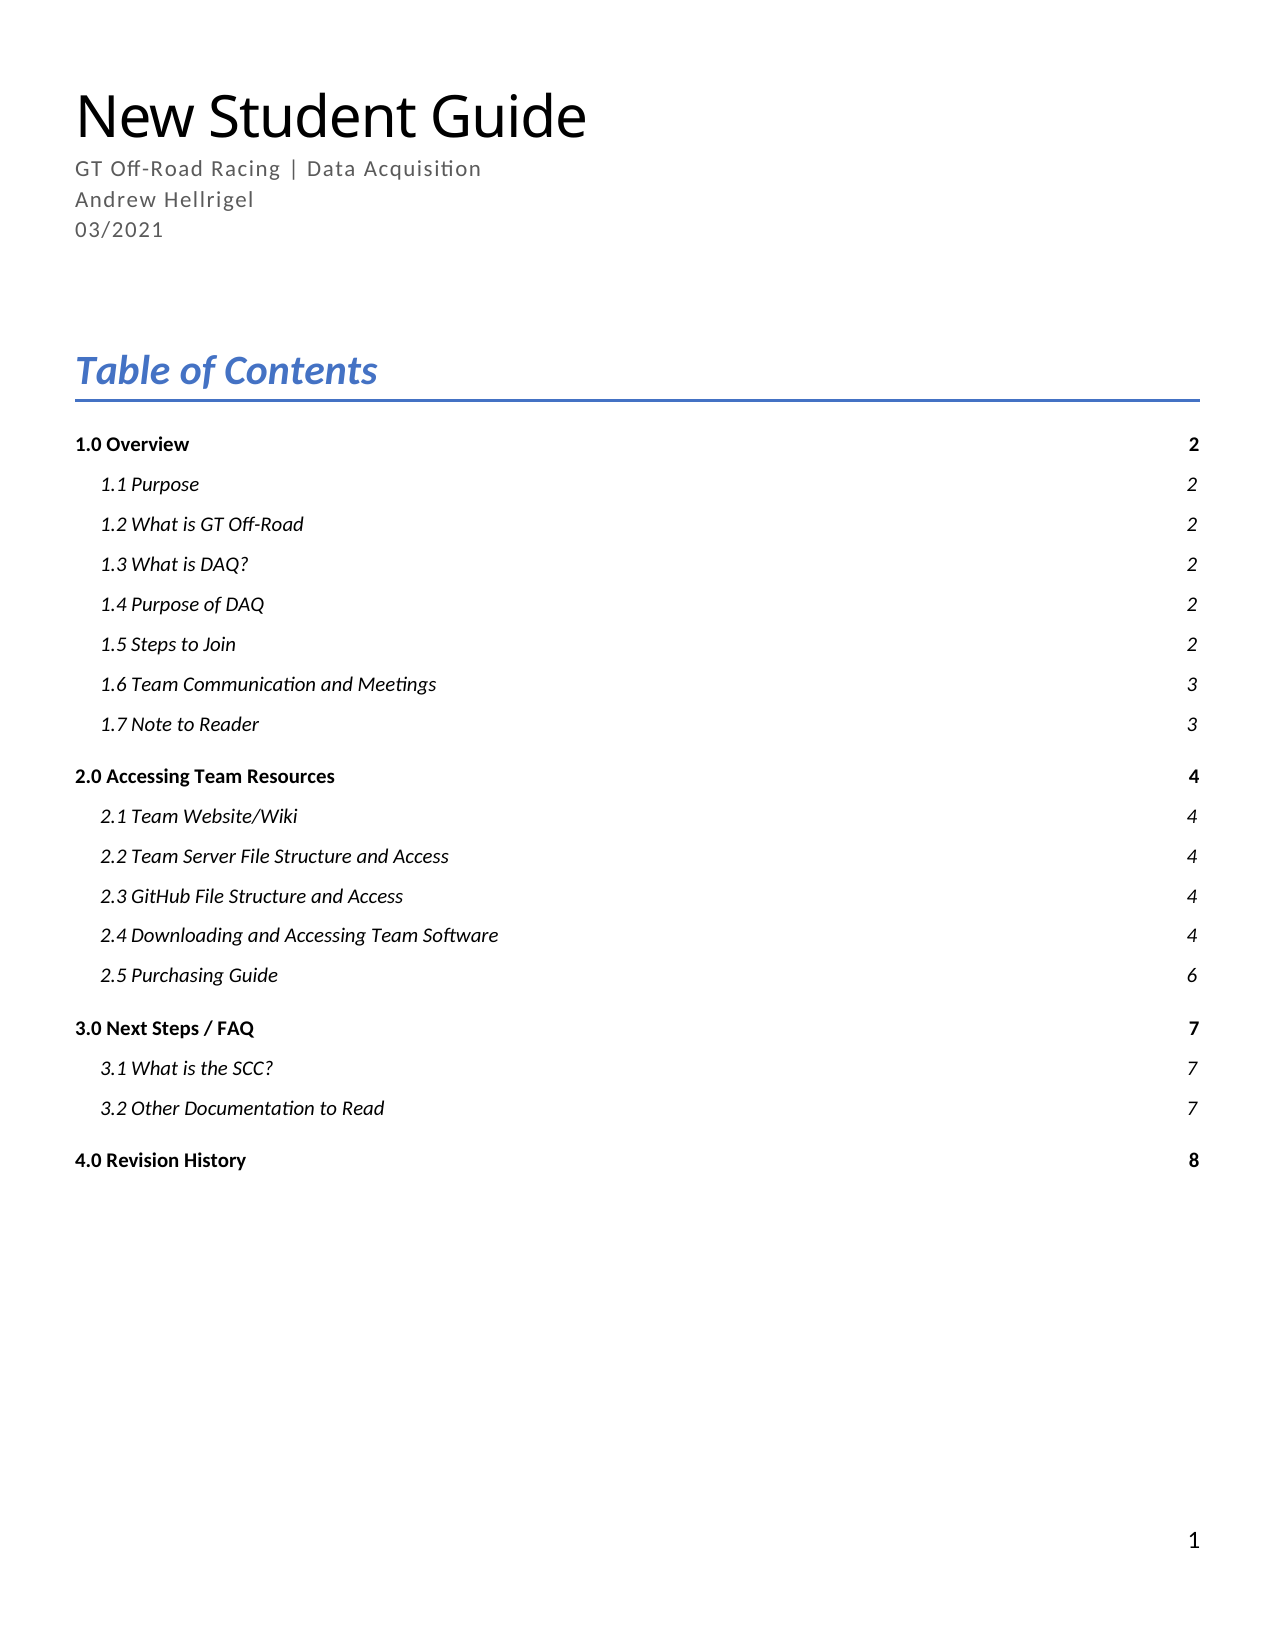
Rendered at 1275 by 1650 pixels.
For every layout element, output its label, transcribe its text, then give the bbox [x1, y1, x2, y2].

subtitle 03/2021 [75, 215, 1200, 243]
subtitle GT Off-Road Racing | Data Acquisition [75, 154, 1200, 182]
subtitle Andrew Hellrigel [75, 185, 1200, 213]
title New Student Guide [75, 75, 1200, 154]
